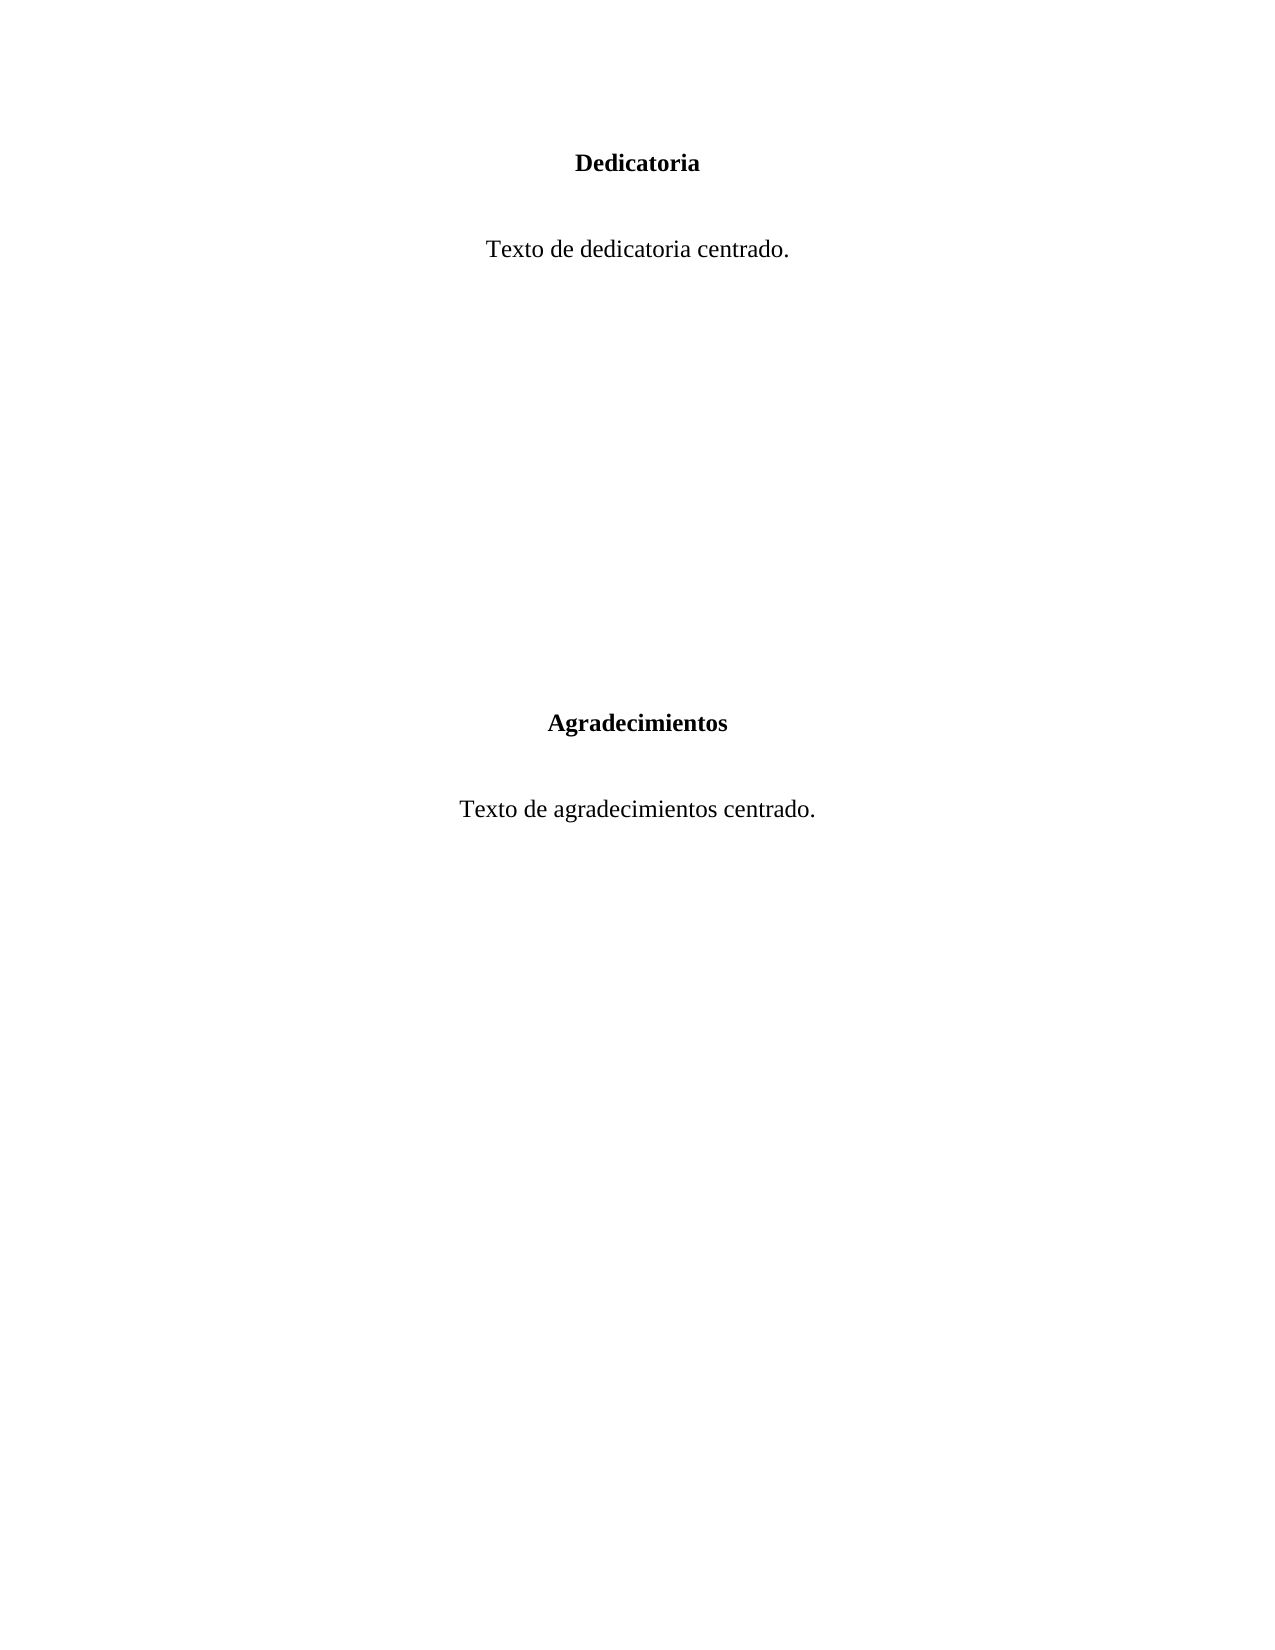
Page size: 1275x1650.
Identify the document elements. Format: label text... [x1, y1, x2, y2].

text Texto de dedicatoria centrado. [148, 234, 1127, 263]
text Agradecimientos [148, 708, 1127, 737]
text Texto de agradecimientos centrado. [148, 794, 1127, 823]
text Dedicatoria [148, 148, 1127, 176]
